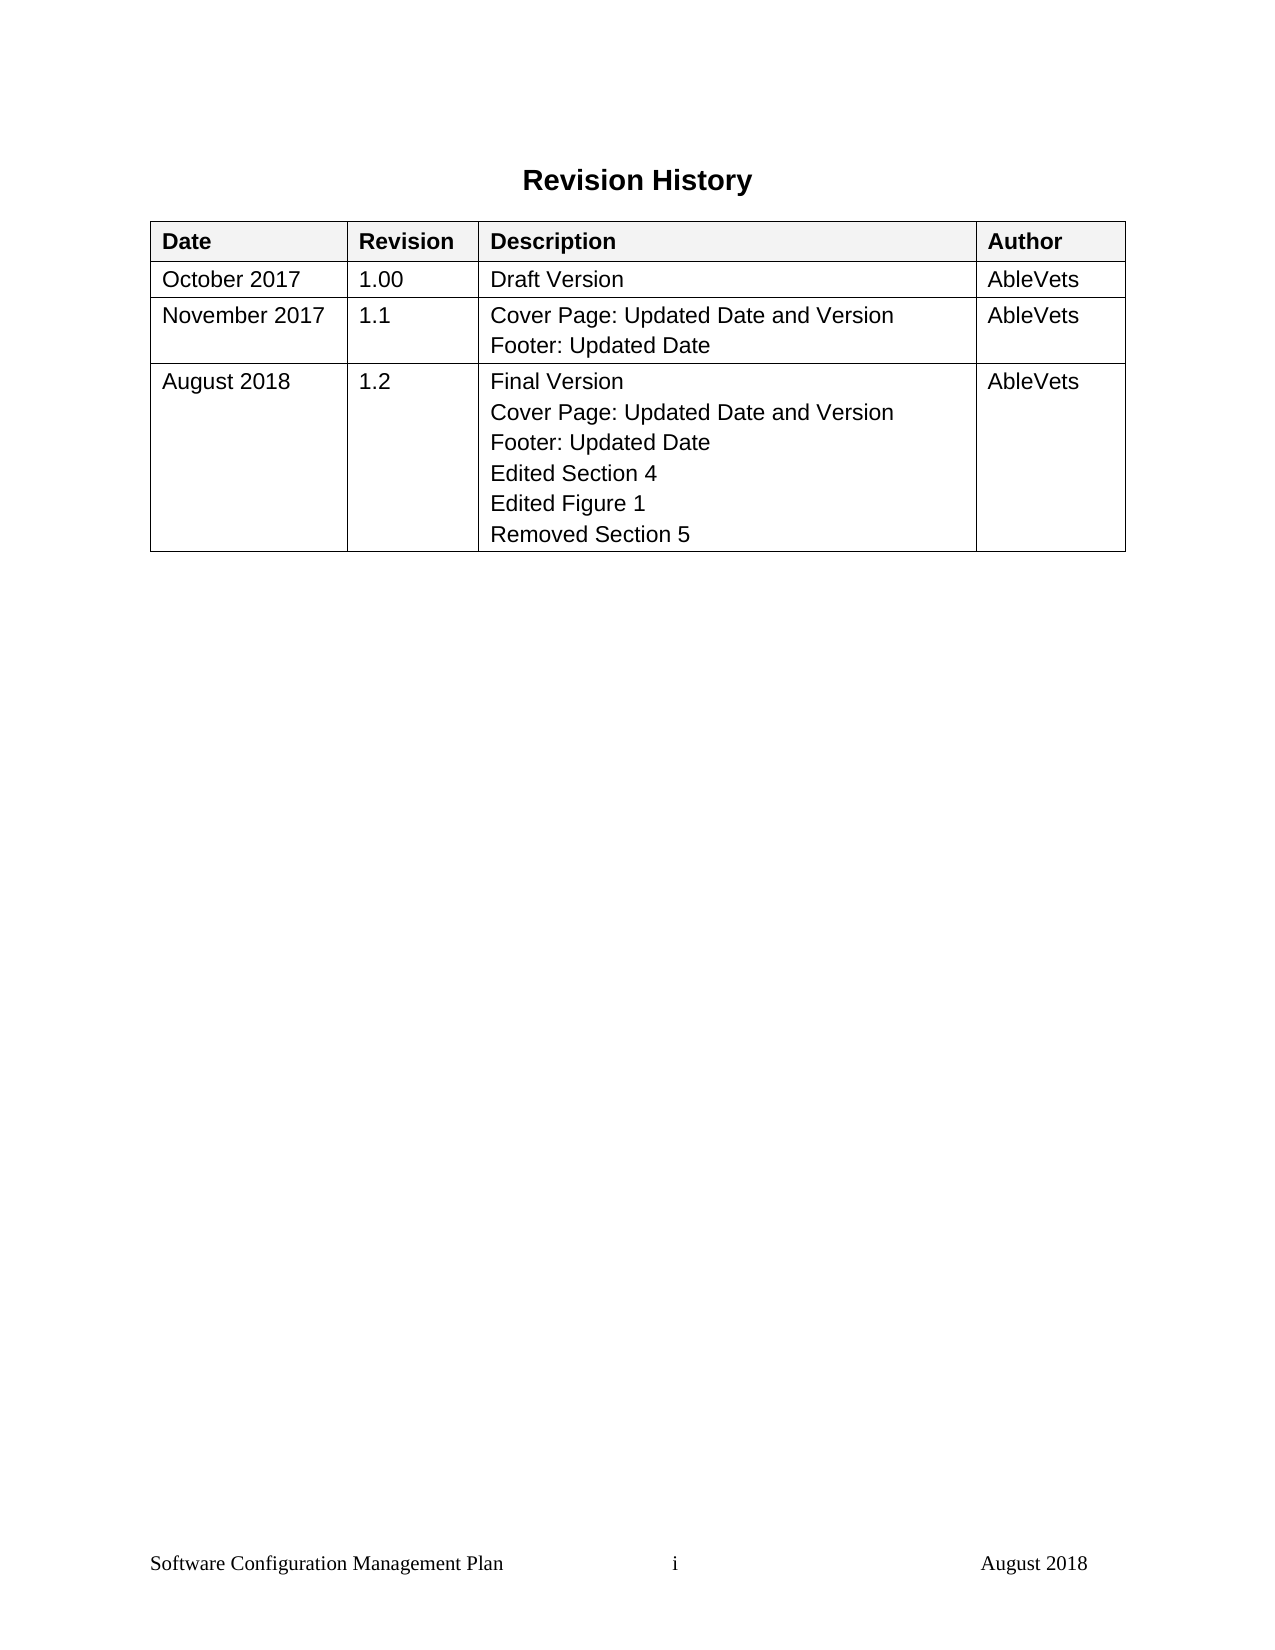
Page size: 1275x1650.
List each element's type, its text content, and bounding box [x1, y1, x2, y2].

table_cell AbleVets [977, 364, 1125, 551]
table_cell 1.00 [348, 262, 478, 297]
table_cell Cover Page: Updated Date and Version Footer: Updated Date [479, 298, 976, 363]
table_header Revision [348, 222, 478, 261]
table_cell November 2017 [151, 298, 347, 363]
table_cell AbleVets [977, 298, 1125, 363]
table_cell AbleVets [977, 262, 1125, 297]
title Revision History [150, 162, 1125, 196]
table_cell August 2018 [151, 364, 347, 551]
table_header Date [151, 222, 347, 261]
table_cell Draft Version [479, 262, 976, 297]
table_header Description [479, 222, 976, 261]
table_cell Final Version Cover Page: Updated Date and Version Footer: Updated Date Edited Section 4 Edited Figure 1 Removed Section 5 [479, 364, 976, 551]
table_cell October 2017 [151, 262, 347, 297]
table_header Author [977, 222, 1125, 261]
table_cell 1.2 [348, 364, 478, 551]
table_cell 1.1 [348, 298, 478, 363]
